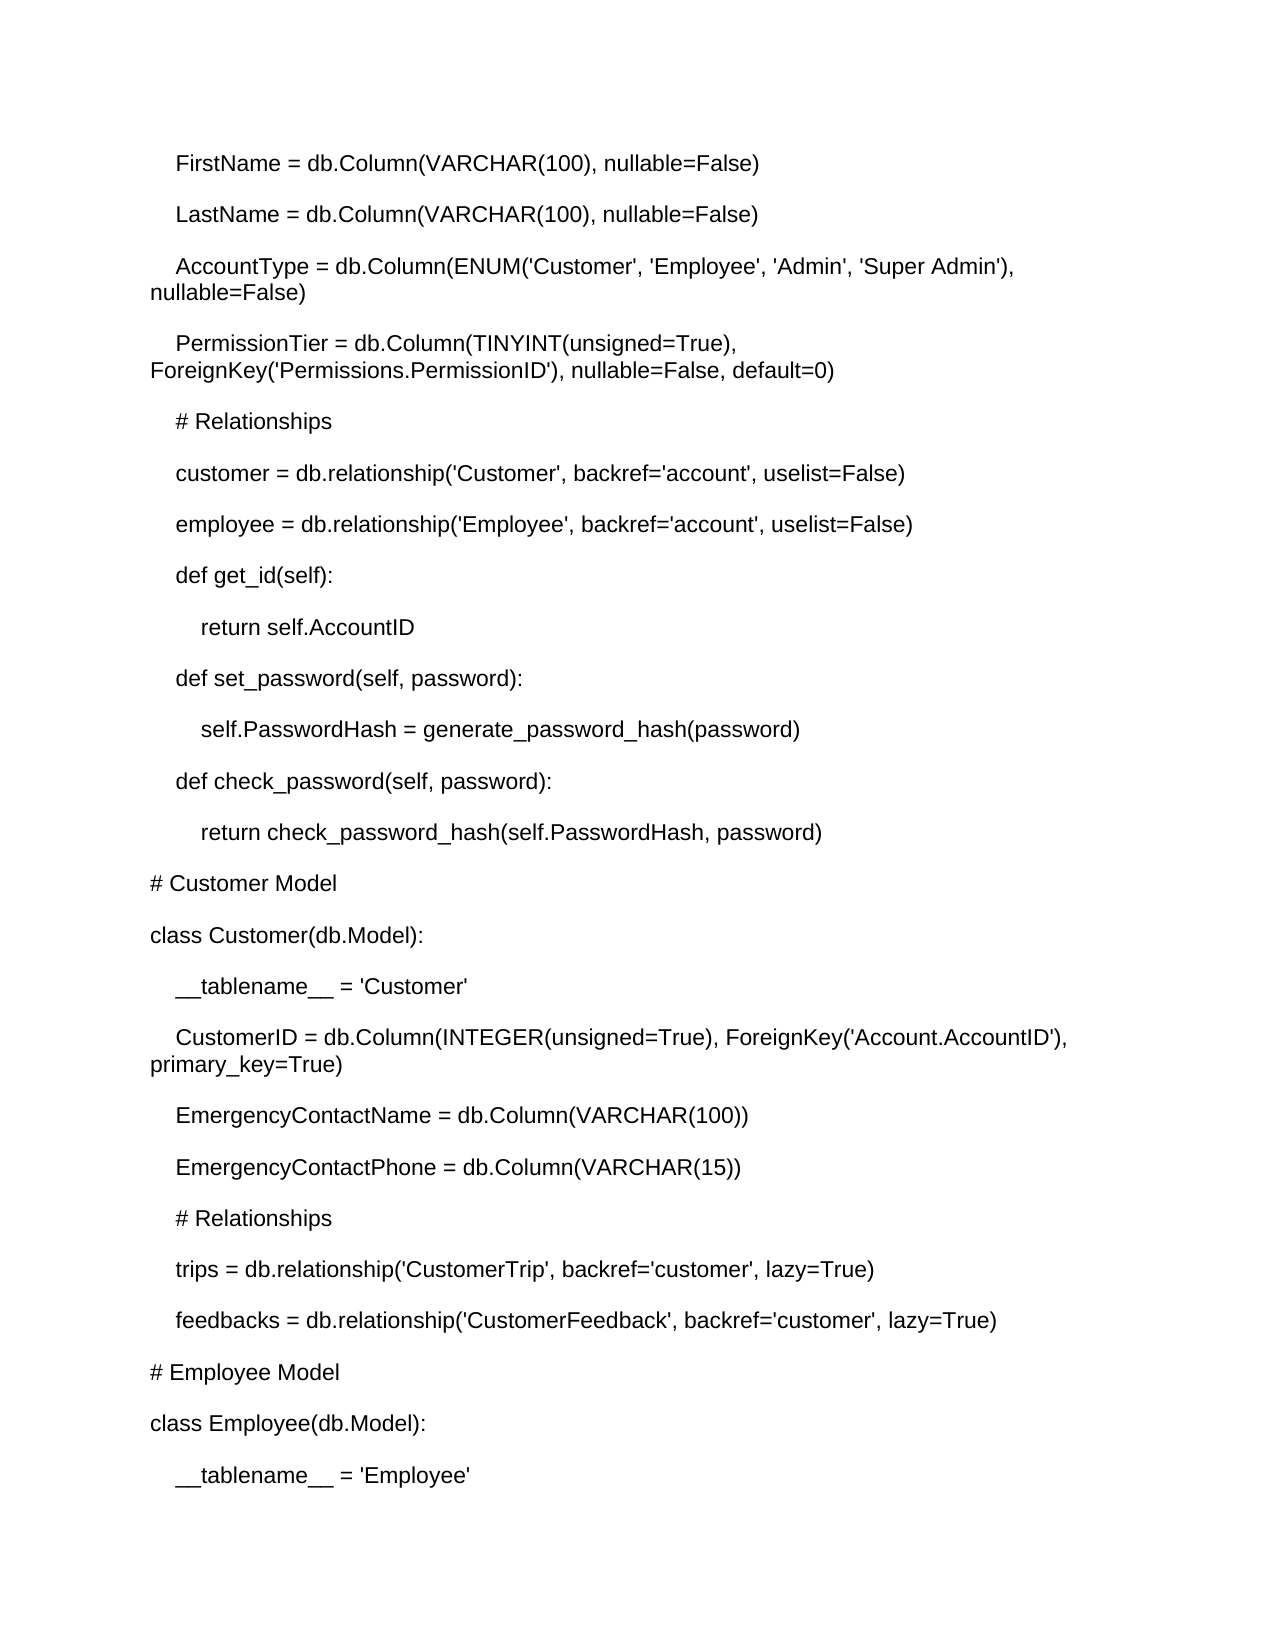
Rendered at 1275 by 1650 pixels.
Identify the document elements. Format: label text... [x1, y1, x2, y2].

text class Customer(db.Model): [150, 922, 1125, 948]
text EmergencyContactPhone = db.Column(VARCHAR(15)) [150, 1153, 1125, 1180]
text # Relationships [150, 1205, 1125, 1231]
text CustomerID = db.Column(INTEGER(unsigned=True), ForeignKey('Account.AccountID'), primary_key=True) [150, 1024, 1125, 1077]
text trips = db.relationship('CustomerTrip', backref='customer', lazy=True) [150, 1256, 1125, 1282]
text def check_password(self, password): [150, 768, 1125, 794]
text __tablename__ = 'Employee' [150, 1462, 1125, 1488]
text return self.AccountID [150, 613, 1125, 640]
text feedbacks = db.relationship('CustomerFeedback', backref='customer', lazy=True) [150, 1307, 1125, 1334]
text return check_password_hash(self.PasswordHash, password) [150, 819, 1125, 845]
text # Relationships [150, 408, 1125, 434]
text FirstName = db.Column(VARCHAR(100), nullable=False) [150, 150, 1125, 176]
text AccountType = db.Column(ENUM('Customer', 'Employee', 'Admin', 'Super Admin'), nullable=False) [150, 253, 1125, 305]
text LastName = db.Column(VARCHAR(100), nullable=False) [150, 201, 1125, 228]
text self.PasswordHash = generate_password_hash(password) [150, 716, 1125, 743]
text customer = db.relationship('Customer', backref='account', uselist=False) [150, 459, 1125, 486]
text PermissionTier = db.Column(TINYINT(unsigned=True), ForeignKey('Permissions.PermissionID'), nullable=False, default=0) [150, 330, 1125, 383]
text class Employee(db.Model): [150, 1410, 1125, 1437]
text employee = db.relationship('Employee', backref='account', uselist=False) [150, 511, 1125, 537]
text # Customer Model [150, 870, 1125, 897]
text EmergencyContactName = db.Column(VARCHAR(100)) [150, 1102, 1125, 1128]
text def set_password(self, password): [150, 665, 1125, 691]
text __tablename__ = 'Customer' [150, 973, 1125, 999]
text def get_id(self): [150, 562, 1125, 588]
text # Employee Model [150, 1359, 1125, 1385]
